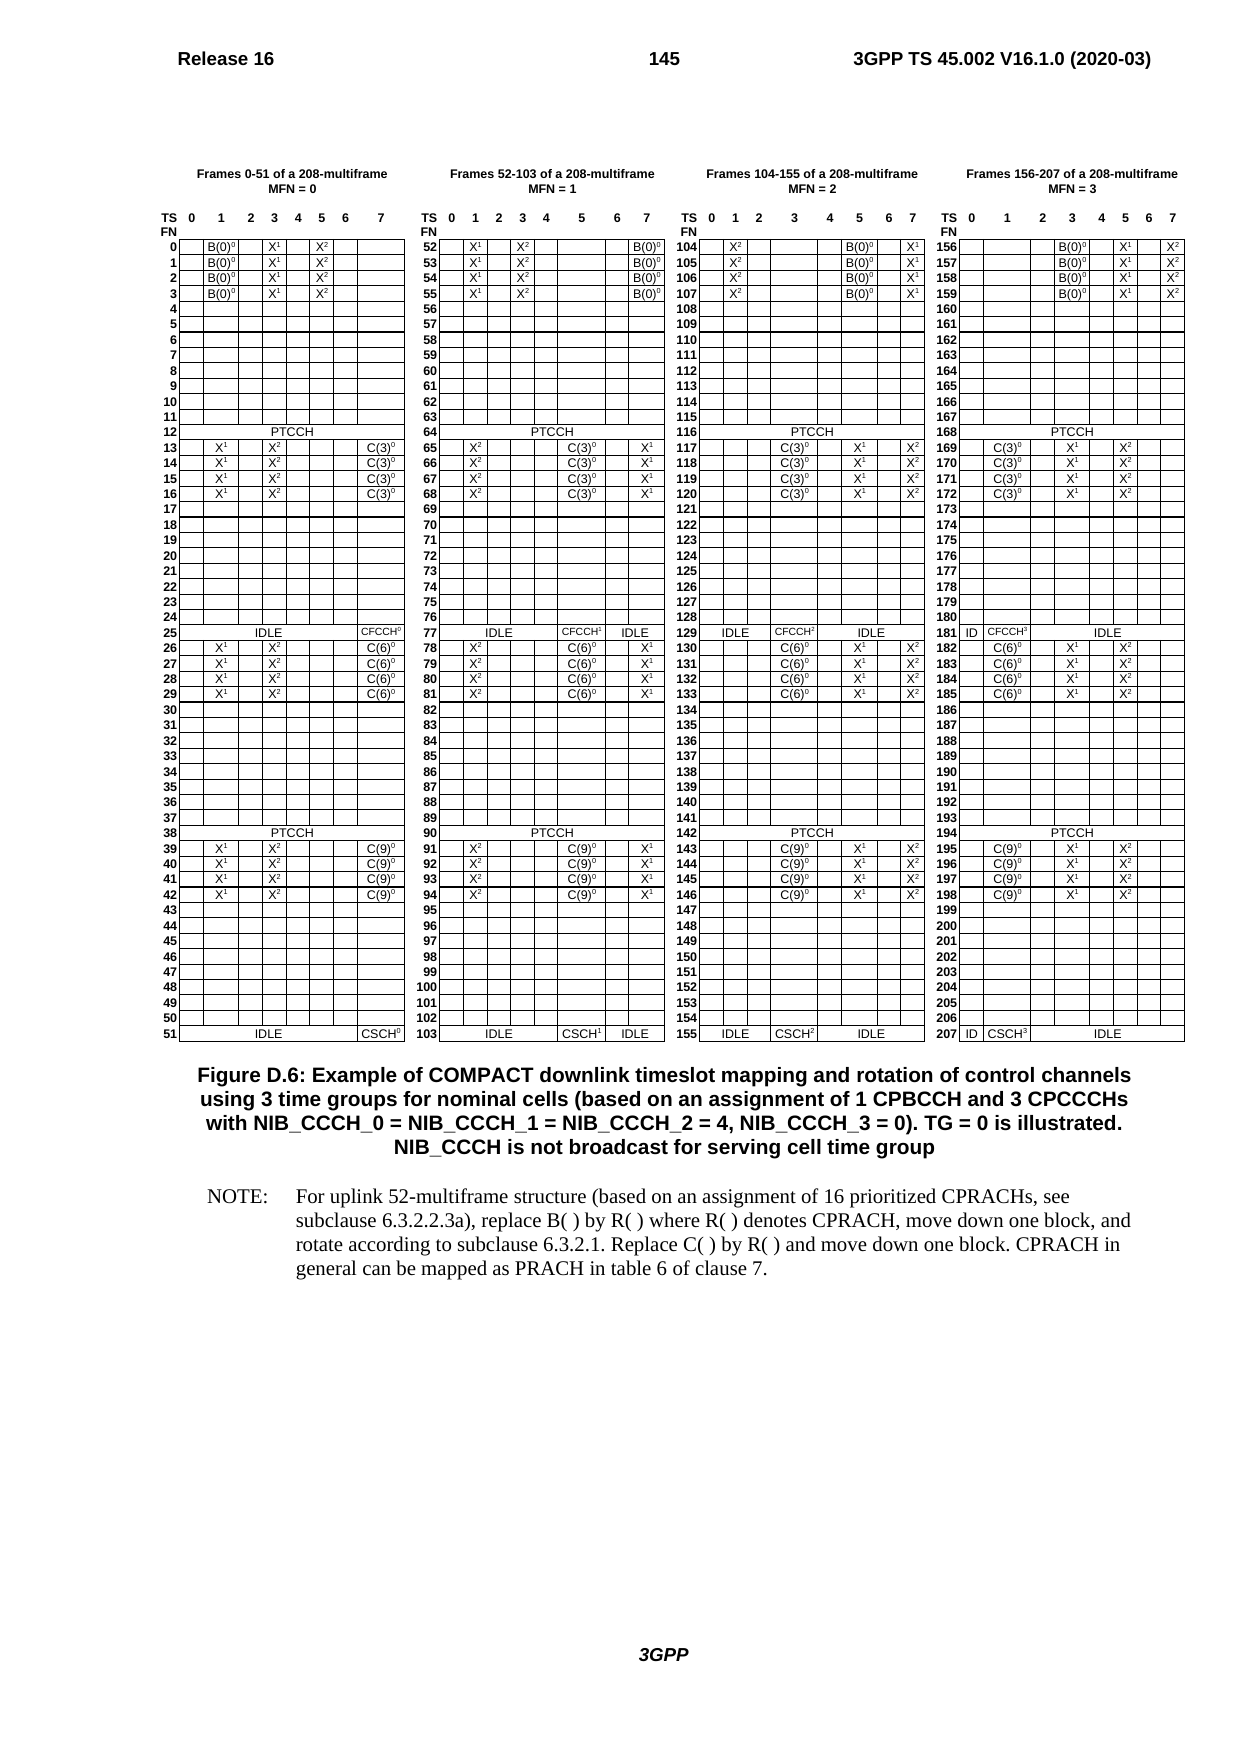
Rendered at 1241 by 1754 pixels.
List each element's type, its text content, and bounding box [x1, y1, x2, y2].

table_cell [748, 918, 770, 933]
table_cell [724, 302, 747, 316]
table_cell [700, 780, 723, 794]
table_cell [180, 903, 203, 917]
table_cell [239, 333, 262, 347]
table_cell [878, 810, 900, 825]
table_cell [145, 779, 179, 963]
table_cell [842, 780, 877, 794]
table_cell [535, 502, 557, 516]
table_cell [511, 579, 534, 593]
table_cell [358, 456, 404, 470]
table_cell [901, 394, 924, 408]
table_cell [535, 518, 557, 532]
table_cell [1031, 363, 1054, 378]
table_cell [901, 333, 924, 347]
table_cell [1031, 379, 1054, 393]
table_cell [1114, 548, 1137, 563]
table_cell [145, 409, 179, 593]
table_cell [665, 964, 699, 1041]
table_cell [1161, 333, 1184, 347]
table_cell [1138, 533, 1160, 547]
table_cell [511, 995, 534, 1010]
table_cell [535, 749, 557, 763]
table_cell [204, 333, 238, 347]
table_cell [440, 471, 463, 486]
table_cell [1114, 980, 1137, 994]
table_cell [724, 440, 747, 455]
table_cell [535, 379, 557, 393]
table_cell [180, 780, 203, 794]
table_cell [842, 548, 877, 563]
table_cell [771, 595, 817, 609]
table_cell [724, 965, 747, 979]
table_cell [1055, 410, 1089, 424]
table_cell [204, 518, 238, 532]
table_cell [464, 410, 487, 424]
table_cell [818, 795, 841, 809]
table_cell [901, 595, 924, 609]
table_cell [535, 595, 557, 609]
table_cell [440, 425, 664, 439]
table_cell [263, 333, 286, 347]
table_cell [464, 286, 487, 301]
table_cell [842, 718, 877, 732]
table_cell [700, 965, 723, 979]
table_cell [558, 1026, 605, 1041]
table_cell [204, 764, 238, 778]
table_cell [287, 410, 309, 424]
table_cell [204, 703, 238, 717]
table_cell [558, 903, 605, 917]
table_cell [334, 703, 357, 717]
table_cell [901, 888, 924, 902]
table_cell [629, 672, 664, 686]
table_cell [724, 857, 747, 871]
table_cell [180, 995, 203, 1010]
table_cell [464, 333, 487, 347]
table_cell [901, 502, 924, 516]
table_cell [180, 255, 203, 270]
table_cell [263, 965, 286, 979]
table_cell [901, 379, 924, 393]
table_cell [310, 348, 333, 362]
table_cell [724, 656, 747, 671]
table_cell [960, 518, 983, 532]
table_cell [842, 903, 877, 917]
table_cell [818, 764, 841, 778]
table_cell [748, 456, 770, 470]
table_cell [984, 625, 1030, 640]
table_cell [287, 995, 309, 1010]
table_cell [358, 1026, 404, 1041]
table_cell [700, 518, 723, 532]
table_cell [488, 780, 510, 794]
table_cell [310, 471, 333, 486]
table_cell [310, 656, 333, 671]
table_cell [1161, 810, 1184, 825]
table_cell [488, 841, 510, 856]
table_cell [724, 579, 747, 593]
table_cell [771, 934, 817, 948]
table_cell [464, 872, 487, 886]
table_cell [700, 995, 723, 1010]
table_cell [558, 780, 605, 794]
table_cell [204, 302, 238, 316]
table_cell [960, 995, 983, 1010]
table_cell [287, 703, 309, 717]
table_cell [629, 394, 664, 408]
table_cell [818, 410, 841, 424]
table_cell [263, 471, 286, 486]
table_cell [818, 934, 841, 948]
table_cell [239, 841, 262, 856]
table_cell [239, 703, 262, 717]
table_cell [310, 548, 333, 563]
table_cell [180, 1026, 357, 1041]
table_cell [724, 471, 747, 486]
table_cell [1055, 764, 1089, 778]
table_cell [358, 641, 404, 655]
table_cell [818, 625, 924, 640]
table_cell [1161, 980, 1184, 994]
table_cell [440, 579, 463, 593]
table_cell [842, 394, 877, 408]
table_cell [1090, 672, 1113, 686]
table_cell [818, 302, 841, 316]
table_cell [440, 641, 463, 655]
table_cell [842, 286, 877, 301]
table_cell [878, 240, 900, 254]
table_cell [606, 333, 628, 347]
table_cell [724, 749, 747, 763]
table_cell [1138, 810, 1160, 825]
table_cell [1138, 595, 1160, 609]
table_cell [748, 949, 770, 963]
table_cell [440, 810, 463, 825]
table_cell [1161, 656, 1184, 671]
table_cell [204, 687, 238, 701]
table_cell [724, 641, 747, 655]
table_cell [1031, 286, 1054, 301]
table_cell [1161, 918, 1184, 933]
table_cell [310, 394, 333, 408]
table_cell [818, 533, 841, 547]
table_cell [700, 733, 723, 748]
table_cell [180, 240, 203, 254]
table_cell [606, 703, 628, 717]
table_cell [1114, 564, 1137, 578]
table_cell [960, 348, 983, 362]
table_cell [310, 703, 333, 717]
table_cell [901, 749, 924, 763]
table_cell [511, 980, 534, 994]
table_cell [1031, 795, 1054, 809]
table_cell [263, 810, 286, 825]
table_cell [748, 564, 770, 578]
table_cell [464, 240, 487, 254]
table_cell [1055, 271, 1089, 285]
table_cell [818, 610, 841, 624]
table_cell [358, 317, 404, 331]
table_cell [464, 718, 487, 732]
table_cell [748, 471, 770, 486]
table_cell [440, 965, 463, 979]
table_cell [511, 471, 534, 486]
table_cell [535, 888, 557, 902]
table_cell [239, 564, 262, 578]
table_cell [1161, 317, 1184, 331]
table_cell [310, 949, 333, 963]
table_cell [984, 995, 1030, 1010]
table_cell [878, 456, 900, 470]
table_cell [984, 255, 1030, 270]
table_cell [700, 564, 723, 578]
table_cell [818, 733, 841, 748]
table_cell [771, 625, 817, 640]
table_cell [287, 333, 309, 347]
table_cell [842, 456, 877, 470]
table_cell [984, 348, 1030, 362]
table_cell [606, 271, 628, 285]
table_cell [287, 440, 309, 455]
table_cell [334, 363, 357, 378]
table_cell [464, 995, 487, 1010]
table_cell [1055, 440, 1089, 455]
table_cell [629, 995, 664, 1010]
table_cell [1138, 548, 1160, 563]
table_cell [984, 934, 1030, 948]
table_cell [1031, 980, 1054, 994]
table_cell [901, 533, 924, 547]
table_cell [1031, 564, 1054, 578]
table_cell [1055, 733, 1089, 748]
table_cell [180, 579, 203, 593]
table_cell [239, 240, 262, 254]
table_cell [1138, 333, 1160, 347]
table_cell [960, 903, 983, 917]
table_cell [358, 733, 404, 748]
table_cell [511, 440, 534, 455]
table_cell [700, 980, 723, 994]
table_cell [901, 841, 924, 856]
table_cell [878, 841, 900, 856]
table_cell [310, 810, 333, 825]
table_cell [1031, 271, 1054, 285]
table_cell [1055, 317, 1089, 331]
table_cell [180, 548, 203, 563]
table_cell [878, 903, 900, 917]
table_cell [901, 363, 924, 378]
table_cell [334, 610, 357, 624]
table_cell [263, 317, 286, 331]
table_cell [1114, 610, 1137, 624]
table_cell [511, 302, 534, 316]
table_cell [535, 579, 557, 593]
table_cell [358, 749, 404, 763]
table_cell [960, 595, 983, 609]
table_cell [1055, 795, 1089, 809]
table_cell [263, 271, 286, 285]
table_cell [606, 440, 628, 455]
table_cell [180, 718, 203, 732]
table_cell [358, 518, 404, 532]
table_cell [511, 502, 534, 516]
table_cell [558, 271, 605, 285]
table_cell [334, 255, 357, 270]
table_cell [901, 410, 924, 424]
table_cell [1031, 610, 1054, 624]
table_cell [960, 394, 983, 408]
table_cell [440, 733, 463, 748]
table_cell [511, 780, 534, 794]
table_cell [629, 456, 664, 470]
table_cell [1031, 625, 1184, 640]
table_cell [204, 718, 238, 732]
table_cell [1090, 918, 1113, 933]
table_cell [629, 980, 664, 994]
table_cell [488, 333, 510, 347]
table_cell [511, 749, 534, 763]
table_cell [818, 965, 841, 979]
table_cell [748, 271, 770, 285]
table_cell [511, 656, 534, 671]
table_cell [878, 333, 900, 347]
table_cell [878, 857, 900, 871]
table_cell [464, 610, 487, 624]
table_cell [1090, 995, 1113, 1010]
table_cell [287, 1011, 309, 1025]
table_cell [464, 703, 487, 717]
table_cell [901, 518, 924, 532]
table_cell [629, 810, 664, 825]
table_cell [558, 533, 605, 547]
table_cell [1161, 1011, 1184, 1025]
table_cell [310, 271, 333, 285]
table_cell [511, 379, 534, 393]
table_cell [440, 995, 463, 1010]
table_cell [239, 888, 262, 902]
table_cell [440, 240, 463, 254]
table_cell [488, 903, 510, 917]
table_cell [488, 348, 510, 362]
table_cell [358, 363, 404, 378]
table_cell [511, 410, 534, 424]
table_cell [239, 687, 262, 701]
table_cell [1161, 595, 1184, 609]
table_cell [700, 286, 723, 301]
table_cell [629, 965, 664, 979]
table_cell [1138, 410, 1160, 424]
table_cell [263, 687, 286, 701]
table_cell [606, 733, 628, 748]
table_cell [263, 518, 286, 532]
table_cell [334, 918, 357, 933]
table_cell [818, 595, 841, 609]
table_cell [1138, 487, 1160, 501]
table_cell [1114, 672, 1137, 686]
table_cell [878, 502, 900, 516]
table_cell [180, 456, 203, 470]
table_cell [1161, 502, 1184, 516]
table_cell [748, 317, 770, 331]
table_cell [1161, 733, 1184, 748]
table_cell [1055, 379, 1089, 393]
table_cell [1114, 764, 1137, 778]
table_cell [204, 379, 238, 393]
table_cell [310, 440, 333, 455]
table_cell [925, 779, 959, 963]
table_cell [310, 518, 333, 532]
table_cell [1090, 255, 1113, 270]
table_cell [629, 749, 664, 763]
text Figure D.6: Example of COMPACT downlink timeslot mapping and rotation of control channels using 3 time groups for nominal cells (based on an assignment of 1 CPBCCH and 3 CPCCCHs with NIB_CCCH_0 = NIB_CCCH_1 = NIB_CCCH_2 = 4, NIB_CCCH_3 = 0). TG = 0 is illustrated. NIB_CCCH is not broadcast for serving cell time group [177, 1063, 1152, 1159]
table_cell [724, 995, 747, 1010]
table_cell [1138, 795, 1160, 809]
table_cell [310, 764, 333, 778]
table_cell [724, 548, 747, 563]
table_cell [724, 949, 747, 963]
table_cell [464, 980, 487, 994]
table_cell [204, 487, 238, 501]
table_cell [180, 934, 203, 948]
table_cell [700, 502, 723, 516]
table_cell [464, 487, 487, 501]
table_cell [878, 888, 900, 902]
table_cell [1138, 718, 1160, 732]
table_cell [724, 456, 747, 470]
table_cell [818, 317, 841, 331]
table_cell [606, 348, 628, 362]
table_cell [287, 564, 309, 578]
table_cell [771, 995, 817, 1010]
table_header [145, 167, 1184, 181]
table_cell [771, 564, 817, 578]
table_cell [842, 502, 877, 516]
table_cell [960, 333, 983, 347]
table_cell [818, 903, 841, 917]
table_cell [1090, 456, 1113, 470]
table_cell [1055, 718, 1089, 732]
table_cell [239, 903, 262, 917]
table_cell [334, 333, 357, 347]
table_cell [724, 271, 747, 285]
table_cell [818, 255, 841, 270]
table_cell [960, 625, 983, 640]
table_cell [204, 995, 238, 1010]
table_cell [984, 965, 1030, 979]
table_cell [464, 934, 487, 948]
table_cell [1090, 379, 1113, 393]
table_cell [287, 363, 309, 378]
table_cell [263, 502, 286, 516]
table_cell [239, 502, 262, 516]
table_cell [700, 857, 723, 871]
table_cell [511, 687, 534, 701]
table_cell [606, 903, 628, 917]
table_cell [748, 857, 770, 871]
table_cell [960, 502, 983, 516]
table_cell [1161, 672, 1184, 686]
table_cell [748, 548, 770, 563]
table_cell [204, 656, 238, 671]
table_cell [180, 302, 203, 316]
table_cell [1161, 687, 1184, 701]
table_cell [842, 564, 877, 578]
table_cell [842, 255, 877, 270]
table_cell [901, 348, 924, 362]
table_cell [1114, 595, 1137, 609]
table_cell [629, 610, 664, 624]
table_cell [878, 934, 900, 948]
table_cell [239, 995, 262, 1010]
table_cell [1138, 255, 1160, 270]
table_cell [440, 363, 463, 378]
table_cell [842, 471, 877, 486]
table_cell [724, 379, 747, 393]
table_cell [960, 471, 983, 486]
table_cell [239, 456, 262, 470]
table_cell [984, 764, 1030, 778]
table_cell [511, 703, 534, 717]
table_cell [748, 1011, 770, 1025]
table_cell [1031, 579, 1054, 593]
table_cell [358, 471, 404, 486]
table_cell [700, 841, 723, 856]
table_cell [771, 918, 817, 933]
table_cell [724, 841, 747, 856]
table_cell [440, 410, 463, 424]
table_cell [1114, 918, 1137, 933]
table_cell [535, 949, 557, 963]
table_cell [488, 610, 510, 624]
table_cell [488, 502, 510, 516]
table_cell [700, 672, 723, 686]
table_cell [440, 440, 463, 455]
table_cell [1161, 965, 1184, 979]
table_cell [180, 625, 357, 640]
text NOTE: For uplink 52-multiframe structure (based on an assignment of 16 prioritized CPRACHs, see subclause 6.3.2.2.3a), replace B( ) by R( ) where R( ) denotes CPRACH, move down one block, and rotate according to subclause 6.3.2.1. Replace C( ) by R( ) and move down one block. CPRACH in general can be mapped as PRACH in table 6 of clause 7. [207, 1184, 1152, 1280]
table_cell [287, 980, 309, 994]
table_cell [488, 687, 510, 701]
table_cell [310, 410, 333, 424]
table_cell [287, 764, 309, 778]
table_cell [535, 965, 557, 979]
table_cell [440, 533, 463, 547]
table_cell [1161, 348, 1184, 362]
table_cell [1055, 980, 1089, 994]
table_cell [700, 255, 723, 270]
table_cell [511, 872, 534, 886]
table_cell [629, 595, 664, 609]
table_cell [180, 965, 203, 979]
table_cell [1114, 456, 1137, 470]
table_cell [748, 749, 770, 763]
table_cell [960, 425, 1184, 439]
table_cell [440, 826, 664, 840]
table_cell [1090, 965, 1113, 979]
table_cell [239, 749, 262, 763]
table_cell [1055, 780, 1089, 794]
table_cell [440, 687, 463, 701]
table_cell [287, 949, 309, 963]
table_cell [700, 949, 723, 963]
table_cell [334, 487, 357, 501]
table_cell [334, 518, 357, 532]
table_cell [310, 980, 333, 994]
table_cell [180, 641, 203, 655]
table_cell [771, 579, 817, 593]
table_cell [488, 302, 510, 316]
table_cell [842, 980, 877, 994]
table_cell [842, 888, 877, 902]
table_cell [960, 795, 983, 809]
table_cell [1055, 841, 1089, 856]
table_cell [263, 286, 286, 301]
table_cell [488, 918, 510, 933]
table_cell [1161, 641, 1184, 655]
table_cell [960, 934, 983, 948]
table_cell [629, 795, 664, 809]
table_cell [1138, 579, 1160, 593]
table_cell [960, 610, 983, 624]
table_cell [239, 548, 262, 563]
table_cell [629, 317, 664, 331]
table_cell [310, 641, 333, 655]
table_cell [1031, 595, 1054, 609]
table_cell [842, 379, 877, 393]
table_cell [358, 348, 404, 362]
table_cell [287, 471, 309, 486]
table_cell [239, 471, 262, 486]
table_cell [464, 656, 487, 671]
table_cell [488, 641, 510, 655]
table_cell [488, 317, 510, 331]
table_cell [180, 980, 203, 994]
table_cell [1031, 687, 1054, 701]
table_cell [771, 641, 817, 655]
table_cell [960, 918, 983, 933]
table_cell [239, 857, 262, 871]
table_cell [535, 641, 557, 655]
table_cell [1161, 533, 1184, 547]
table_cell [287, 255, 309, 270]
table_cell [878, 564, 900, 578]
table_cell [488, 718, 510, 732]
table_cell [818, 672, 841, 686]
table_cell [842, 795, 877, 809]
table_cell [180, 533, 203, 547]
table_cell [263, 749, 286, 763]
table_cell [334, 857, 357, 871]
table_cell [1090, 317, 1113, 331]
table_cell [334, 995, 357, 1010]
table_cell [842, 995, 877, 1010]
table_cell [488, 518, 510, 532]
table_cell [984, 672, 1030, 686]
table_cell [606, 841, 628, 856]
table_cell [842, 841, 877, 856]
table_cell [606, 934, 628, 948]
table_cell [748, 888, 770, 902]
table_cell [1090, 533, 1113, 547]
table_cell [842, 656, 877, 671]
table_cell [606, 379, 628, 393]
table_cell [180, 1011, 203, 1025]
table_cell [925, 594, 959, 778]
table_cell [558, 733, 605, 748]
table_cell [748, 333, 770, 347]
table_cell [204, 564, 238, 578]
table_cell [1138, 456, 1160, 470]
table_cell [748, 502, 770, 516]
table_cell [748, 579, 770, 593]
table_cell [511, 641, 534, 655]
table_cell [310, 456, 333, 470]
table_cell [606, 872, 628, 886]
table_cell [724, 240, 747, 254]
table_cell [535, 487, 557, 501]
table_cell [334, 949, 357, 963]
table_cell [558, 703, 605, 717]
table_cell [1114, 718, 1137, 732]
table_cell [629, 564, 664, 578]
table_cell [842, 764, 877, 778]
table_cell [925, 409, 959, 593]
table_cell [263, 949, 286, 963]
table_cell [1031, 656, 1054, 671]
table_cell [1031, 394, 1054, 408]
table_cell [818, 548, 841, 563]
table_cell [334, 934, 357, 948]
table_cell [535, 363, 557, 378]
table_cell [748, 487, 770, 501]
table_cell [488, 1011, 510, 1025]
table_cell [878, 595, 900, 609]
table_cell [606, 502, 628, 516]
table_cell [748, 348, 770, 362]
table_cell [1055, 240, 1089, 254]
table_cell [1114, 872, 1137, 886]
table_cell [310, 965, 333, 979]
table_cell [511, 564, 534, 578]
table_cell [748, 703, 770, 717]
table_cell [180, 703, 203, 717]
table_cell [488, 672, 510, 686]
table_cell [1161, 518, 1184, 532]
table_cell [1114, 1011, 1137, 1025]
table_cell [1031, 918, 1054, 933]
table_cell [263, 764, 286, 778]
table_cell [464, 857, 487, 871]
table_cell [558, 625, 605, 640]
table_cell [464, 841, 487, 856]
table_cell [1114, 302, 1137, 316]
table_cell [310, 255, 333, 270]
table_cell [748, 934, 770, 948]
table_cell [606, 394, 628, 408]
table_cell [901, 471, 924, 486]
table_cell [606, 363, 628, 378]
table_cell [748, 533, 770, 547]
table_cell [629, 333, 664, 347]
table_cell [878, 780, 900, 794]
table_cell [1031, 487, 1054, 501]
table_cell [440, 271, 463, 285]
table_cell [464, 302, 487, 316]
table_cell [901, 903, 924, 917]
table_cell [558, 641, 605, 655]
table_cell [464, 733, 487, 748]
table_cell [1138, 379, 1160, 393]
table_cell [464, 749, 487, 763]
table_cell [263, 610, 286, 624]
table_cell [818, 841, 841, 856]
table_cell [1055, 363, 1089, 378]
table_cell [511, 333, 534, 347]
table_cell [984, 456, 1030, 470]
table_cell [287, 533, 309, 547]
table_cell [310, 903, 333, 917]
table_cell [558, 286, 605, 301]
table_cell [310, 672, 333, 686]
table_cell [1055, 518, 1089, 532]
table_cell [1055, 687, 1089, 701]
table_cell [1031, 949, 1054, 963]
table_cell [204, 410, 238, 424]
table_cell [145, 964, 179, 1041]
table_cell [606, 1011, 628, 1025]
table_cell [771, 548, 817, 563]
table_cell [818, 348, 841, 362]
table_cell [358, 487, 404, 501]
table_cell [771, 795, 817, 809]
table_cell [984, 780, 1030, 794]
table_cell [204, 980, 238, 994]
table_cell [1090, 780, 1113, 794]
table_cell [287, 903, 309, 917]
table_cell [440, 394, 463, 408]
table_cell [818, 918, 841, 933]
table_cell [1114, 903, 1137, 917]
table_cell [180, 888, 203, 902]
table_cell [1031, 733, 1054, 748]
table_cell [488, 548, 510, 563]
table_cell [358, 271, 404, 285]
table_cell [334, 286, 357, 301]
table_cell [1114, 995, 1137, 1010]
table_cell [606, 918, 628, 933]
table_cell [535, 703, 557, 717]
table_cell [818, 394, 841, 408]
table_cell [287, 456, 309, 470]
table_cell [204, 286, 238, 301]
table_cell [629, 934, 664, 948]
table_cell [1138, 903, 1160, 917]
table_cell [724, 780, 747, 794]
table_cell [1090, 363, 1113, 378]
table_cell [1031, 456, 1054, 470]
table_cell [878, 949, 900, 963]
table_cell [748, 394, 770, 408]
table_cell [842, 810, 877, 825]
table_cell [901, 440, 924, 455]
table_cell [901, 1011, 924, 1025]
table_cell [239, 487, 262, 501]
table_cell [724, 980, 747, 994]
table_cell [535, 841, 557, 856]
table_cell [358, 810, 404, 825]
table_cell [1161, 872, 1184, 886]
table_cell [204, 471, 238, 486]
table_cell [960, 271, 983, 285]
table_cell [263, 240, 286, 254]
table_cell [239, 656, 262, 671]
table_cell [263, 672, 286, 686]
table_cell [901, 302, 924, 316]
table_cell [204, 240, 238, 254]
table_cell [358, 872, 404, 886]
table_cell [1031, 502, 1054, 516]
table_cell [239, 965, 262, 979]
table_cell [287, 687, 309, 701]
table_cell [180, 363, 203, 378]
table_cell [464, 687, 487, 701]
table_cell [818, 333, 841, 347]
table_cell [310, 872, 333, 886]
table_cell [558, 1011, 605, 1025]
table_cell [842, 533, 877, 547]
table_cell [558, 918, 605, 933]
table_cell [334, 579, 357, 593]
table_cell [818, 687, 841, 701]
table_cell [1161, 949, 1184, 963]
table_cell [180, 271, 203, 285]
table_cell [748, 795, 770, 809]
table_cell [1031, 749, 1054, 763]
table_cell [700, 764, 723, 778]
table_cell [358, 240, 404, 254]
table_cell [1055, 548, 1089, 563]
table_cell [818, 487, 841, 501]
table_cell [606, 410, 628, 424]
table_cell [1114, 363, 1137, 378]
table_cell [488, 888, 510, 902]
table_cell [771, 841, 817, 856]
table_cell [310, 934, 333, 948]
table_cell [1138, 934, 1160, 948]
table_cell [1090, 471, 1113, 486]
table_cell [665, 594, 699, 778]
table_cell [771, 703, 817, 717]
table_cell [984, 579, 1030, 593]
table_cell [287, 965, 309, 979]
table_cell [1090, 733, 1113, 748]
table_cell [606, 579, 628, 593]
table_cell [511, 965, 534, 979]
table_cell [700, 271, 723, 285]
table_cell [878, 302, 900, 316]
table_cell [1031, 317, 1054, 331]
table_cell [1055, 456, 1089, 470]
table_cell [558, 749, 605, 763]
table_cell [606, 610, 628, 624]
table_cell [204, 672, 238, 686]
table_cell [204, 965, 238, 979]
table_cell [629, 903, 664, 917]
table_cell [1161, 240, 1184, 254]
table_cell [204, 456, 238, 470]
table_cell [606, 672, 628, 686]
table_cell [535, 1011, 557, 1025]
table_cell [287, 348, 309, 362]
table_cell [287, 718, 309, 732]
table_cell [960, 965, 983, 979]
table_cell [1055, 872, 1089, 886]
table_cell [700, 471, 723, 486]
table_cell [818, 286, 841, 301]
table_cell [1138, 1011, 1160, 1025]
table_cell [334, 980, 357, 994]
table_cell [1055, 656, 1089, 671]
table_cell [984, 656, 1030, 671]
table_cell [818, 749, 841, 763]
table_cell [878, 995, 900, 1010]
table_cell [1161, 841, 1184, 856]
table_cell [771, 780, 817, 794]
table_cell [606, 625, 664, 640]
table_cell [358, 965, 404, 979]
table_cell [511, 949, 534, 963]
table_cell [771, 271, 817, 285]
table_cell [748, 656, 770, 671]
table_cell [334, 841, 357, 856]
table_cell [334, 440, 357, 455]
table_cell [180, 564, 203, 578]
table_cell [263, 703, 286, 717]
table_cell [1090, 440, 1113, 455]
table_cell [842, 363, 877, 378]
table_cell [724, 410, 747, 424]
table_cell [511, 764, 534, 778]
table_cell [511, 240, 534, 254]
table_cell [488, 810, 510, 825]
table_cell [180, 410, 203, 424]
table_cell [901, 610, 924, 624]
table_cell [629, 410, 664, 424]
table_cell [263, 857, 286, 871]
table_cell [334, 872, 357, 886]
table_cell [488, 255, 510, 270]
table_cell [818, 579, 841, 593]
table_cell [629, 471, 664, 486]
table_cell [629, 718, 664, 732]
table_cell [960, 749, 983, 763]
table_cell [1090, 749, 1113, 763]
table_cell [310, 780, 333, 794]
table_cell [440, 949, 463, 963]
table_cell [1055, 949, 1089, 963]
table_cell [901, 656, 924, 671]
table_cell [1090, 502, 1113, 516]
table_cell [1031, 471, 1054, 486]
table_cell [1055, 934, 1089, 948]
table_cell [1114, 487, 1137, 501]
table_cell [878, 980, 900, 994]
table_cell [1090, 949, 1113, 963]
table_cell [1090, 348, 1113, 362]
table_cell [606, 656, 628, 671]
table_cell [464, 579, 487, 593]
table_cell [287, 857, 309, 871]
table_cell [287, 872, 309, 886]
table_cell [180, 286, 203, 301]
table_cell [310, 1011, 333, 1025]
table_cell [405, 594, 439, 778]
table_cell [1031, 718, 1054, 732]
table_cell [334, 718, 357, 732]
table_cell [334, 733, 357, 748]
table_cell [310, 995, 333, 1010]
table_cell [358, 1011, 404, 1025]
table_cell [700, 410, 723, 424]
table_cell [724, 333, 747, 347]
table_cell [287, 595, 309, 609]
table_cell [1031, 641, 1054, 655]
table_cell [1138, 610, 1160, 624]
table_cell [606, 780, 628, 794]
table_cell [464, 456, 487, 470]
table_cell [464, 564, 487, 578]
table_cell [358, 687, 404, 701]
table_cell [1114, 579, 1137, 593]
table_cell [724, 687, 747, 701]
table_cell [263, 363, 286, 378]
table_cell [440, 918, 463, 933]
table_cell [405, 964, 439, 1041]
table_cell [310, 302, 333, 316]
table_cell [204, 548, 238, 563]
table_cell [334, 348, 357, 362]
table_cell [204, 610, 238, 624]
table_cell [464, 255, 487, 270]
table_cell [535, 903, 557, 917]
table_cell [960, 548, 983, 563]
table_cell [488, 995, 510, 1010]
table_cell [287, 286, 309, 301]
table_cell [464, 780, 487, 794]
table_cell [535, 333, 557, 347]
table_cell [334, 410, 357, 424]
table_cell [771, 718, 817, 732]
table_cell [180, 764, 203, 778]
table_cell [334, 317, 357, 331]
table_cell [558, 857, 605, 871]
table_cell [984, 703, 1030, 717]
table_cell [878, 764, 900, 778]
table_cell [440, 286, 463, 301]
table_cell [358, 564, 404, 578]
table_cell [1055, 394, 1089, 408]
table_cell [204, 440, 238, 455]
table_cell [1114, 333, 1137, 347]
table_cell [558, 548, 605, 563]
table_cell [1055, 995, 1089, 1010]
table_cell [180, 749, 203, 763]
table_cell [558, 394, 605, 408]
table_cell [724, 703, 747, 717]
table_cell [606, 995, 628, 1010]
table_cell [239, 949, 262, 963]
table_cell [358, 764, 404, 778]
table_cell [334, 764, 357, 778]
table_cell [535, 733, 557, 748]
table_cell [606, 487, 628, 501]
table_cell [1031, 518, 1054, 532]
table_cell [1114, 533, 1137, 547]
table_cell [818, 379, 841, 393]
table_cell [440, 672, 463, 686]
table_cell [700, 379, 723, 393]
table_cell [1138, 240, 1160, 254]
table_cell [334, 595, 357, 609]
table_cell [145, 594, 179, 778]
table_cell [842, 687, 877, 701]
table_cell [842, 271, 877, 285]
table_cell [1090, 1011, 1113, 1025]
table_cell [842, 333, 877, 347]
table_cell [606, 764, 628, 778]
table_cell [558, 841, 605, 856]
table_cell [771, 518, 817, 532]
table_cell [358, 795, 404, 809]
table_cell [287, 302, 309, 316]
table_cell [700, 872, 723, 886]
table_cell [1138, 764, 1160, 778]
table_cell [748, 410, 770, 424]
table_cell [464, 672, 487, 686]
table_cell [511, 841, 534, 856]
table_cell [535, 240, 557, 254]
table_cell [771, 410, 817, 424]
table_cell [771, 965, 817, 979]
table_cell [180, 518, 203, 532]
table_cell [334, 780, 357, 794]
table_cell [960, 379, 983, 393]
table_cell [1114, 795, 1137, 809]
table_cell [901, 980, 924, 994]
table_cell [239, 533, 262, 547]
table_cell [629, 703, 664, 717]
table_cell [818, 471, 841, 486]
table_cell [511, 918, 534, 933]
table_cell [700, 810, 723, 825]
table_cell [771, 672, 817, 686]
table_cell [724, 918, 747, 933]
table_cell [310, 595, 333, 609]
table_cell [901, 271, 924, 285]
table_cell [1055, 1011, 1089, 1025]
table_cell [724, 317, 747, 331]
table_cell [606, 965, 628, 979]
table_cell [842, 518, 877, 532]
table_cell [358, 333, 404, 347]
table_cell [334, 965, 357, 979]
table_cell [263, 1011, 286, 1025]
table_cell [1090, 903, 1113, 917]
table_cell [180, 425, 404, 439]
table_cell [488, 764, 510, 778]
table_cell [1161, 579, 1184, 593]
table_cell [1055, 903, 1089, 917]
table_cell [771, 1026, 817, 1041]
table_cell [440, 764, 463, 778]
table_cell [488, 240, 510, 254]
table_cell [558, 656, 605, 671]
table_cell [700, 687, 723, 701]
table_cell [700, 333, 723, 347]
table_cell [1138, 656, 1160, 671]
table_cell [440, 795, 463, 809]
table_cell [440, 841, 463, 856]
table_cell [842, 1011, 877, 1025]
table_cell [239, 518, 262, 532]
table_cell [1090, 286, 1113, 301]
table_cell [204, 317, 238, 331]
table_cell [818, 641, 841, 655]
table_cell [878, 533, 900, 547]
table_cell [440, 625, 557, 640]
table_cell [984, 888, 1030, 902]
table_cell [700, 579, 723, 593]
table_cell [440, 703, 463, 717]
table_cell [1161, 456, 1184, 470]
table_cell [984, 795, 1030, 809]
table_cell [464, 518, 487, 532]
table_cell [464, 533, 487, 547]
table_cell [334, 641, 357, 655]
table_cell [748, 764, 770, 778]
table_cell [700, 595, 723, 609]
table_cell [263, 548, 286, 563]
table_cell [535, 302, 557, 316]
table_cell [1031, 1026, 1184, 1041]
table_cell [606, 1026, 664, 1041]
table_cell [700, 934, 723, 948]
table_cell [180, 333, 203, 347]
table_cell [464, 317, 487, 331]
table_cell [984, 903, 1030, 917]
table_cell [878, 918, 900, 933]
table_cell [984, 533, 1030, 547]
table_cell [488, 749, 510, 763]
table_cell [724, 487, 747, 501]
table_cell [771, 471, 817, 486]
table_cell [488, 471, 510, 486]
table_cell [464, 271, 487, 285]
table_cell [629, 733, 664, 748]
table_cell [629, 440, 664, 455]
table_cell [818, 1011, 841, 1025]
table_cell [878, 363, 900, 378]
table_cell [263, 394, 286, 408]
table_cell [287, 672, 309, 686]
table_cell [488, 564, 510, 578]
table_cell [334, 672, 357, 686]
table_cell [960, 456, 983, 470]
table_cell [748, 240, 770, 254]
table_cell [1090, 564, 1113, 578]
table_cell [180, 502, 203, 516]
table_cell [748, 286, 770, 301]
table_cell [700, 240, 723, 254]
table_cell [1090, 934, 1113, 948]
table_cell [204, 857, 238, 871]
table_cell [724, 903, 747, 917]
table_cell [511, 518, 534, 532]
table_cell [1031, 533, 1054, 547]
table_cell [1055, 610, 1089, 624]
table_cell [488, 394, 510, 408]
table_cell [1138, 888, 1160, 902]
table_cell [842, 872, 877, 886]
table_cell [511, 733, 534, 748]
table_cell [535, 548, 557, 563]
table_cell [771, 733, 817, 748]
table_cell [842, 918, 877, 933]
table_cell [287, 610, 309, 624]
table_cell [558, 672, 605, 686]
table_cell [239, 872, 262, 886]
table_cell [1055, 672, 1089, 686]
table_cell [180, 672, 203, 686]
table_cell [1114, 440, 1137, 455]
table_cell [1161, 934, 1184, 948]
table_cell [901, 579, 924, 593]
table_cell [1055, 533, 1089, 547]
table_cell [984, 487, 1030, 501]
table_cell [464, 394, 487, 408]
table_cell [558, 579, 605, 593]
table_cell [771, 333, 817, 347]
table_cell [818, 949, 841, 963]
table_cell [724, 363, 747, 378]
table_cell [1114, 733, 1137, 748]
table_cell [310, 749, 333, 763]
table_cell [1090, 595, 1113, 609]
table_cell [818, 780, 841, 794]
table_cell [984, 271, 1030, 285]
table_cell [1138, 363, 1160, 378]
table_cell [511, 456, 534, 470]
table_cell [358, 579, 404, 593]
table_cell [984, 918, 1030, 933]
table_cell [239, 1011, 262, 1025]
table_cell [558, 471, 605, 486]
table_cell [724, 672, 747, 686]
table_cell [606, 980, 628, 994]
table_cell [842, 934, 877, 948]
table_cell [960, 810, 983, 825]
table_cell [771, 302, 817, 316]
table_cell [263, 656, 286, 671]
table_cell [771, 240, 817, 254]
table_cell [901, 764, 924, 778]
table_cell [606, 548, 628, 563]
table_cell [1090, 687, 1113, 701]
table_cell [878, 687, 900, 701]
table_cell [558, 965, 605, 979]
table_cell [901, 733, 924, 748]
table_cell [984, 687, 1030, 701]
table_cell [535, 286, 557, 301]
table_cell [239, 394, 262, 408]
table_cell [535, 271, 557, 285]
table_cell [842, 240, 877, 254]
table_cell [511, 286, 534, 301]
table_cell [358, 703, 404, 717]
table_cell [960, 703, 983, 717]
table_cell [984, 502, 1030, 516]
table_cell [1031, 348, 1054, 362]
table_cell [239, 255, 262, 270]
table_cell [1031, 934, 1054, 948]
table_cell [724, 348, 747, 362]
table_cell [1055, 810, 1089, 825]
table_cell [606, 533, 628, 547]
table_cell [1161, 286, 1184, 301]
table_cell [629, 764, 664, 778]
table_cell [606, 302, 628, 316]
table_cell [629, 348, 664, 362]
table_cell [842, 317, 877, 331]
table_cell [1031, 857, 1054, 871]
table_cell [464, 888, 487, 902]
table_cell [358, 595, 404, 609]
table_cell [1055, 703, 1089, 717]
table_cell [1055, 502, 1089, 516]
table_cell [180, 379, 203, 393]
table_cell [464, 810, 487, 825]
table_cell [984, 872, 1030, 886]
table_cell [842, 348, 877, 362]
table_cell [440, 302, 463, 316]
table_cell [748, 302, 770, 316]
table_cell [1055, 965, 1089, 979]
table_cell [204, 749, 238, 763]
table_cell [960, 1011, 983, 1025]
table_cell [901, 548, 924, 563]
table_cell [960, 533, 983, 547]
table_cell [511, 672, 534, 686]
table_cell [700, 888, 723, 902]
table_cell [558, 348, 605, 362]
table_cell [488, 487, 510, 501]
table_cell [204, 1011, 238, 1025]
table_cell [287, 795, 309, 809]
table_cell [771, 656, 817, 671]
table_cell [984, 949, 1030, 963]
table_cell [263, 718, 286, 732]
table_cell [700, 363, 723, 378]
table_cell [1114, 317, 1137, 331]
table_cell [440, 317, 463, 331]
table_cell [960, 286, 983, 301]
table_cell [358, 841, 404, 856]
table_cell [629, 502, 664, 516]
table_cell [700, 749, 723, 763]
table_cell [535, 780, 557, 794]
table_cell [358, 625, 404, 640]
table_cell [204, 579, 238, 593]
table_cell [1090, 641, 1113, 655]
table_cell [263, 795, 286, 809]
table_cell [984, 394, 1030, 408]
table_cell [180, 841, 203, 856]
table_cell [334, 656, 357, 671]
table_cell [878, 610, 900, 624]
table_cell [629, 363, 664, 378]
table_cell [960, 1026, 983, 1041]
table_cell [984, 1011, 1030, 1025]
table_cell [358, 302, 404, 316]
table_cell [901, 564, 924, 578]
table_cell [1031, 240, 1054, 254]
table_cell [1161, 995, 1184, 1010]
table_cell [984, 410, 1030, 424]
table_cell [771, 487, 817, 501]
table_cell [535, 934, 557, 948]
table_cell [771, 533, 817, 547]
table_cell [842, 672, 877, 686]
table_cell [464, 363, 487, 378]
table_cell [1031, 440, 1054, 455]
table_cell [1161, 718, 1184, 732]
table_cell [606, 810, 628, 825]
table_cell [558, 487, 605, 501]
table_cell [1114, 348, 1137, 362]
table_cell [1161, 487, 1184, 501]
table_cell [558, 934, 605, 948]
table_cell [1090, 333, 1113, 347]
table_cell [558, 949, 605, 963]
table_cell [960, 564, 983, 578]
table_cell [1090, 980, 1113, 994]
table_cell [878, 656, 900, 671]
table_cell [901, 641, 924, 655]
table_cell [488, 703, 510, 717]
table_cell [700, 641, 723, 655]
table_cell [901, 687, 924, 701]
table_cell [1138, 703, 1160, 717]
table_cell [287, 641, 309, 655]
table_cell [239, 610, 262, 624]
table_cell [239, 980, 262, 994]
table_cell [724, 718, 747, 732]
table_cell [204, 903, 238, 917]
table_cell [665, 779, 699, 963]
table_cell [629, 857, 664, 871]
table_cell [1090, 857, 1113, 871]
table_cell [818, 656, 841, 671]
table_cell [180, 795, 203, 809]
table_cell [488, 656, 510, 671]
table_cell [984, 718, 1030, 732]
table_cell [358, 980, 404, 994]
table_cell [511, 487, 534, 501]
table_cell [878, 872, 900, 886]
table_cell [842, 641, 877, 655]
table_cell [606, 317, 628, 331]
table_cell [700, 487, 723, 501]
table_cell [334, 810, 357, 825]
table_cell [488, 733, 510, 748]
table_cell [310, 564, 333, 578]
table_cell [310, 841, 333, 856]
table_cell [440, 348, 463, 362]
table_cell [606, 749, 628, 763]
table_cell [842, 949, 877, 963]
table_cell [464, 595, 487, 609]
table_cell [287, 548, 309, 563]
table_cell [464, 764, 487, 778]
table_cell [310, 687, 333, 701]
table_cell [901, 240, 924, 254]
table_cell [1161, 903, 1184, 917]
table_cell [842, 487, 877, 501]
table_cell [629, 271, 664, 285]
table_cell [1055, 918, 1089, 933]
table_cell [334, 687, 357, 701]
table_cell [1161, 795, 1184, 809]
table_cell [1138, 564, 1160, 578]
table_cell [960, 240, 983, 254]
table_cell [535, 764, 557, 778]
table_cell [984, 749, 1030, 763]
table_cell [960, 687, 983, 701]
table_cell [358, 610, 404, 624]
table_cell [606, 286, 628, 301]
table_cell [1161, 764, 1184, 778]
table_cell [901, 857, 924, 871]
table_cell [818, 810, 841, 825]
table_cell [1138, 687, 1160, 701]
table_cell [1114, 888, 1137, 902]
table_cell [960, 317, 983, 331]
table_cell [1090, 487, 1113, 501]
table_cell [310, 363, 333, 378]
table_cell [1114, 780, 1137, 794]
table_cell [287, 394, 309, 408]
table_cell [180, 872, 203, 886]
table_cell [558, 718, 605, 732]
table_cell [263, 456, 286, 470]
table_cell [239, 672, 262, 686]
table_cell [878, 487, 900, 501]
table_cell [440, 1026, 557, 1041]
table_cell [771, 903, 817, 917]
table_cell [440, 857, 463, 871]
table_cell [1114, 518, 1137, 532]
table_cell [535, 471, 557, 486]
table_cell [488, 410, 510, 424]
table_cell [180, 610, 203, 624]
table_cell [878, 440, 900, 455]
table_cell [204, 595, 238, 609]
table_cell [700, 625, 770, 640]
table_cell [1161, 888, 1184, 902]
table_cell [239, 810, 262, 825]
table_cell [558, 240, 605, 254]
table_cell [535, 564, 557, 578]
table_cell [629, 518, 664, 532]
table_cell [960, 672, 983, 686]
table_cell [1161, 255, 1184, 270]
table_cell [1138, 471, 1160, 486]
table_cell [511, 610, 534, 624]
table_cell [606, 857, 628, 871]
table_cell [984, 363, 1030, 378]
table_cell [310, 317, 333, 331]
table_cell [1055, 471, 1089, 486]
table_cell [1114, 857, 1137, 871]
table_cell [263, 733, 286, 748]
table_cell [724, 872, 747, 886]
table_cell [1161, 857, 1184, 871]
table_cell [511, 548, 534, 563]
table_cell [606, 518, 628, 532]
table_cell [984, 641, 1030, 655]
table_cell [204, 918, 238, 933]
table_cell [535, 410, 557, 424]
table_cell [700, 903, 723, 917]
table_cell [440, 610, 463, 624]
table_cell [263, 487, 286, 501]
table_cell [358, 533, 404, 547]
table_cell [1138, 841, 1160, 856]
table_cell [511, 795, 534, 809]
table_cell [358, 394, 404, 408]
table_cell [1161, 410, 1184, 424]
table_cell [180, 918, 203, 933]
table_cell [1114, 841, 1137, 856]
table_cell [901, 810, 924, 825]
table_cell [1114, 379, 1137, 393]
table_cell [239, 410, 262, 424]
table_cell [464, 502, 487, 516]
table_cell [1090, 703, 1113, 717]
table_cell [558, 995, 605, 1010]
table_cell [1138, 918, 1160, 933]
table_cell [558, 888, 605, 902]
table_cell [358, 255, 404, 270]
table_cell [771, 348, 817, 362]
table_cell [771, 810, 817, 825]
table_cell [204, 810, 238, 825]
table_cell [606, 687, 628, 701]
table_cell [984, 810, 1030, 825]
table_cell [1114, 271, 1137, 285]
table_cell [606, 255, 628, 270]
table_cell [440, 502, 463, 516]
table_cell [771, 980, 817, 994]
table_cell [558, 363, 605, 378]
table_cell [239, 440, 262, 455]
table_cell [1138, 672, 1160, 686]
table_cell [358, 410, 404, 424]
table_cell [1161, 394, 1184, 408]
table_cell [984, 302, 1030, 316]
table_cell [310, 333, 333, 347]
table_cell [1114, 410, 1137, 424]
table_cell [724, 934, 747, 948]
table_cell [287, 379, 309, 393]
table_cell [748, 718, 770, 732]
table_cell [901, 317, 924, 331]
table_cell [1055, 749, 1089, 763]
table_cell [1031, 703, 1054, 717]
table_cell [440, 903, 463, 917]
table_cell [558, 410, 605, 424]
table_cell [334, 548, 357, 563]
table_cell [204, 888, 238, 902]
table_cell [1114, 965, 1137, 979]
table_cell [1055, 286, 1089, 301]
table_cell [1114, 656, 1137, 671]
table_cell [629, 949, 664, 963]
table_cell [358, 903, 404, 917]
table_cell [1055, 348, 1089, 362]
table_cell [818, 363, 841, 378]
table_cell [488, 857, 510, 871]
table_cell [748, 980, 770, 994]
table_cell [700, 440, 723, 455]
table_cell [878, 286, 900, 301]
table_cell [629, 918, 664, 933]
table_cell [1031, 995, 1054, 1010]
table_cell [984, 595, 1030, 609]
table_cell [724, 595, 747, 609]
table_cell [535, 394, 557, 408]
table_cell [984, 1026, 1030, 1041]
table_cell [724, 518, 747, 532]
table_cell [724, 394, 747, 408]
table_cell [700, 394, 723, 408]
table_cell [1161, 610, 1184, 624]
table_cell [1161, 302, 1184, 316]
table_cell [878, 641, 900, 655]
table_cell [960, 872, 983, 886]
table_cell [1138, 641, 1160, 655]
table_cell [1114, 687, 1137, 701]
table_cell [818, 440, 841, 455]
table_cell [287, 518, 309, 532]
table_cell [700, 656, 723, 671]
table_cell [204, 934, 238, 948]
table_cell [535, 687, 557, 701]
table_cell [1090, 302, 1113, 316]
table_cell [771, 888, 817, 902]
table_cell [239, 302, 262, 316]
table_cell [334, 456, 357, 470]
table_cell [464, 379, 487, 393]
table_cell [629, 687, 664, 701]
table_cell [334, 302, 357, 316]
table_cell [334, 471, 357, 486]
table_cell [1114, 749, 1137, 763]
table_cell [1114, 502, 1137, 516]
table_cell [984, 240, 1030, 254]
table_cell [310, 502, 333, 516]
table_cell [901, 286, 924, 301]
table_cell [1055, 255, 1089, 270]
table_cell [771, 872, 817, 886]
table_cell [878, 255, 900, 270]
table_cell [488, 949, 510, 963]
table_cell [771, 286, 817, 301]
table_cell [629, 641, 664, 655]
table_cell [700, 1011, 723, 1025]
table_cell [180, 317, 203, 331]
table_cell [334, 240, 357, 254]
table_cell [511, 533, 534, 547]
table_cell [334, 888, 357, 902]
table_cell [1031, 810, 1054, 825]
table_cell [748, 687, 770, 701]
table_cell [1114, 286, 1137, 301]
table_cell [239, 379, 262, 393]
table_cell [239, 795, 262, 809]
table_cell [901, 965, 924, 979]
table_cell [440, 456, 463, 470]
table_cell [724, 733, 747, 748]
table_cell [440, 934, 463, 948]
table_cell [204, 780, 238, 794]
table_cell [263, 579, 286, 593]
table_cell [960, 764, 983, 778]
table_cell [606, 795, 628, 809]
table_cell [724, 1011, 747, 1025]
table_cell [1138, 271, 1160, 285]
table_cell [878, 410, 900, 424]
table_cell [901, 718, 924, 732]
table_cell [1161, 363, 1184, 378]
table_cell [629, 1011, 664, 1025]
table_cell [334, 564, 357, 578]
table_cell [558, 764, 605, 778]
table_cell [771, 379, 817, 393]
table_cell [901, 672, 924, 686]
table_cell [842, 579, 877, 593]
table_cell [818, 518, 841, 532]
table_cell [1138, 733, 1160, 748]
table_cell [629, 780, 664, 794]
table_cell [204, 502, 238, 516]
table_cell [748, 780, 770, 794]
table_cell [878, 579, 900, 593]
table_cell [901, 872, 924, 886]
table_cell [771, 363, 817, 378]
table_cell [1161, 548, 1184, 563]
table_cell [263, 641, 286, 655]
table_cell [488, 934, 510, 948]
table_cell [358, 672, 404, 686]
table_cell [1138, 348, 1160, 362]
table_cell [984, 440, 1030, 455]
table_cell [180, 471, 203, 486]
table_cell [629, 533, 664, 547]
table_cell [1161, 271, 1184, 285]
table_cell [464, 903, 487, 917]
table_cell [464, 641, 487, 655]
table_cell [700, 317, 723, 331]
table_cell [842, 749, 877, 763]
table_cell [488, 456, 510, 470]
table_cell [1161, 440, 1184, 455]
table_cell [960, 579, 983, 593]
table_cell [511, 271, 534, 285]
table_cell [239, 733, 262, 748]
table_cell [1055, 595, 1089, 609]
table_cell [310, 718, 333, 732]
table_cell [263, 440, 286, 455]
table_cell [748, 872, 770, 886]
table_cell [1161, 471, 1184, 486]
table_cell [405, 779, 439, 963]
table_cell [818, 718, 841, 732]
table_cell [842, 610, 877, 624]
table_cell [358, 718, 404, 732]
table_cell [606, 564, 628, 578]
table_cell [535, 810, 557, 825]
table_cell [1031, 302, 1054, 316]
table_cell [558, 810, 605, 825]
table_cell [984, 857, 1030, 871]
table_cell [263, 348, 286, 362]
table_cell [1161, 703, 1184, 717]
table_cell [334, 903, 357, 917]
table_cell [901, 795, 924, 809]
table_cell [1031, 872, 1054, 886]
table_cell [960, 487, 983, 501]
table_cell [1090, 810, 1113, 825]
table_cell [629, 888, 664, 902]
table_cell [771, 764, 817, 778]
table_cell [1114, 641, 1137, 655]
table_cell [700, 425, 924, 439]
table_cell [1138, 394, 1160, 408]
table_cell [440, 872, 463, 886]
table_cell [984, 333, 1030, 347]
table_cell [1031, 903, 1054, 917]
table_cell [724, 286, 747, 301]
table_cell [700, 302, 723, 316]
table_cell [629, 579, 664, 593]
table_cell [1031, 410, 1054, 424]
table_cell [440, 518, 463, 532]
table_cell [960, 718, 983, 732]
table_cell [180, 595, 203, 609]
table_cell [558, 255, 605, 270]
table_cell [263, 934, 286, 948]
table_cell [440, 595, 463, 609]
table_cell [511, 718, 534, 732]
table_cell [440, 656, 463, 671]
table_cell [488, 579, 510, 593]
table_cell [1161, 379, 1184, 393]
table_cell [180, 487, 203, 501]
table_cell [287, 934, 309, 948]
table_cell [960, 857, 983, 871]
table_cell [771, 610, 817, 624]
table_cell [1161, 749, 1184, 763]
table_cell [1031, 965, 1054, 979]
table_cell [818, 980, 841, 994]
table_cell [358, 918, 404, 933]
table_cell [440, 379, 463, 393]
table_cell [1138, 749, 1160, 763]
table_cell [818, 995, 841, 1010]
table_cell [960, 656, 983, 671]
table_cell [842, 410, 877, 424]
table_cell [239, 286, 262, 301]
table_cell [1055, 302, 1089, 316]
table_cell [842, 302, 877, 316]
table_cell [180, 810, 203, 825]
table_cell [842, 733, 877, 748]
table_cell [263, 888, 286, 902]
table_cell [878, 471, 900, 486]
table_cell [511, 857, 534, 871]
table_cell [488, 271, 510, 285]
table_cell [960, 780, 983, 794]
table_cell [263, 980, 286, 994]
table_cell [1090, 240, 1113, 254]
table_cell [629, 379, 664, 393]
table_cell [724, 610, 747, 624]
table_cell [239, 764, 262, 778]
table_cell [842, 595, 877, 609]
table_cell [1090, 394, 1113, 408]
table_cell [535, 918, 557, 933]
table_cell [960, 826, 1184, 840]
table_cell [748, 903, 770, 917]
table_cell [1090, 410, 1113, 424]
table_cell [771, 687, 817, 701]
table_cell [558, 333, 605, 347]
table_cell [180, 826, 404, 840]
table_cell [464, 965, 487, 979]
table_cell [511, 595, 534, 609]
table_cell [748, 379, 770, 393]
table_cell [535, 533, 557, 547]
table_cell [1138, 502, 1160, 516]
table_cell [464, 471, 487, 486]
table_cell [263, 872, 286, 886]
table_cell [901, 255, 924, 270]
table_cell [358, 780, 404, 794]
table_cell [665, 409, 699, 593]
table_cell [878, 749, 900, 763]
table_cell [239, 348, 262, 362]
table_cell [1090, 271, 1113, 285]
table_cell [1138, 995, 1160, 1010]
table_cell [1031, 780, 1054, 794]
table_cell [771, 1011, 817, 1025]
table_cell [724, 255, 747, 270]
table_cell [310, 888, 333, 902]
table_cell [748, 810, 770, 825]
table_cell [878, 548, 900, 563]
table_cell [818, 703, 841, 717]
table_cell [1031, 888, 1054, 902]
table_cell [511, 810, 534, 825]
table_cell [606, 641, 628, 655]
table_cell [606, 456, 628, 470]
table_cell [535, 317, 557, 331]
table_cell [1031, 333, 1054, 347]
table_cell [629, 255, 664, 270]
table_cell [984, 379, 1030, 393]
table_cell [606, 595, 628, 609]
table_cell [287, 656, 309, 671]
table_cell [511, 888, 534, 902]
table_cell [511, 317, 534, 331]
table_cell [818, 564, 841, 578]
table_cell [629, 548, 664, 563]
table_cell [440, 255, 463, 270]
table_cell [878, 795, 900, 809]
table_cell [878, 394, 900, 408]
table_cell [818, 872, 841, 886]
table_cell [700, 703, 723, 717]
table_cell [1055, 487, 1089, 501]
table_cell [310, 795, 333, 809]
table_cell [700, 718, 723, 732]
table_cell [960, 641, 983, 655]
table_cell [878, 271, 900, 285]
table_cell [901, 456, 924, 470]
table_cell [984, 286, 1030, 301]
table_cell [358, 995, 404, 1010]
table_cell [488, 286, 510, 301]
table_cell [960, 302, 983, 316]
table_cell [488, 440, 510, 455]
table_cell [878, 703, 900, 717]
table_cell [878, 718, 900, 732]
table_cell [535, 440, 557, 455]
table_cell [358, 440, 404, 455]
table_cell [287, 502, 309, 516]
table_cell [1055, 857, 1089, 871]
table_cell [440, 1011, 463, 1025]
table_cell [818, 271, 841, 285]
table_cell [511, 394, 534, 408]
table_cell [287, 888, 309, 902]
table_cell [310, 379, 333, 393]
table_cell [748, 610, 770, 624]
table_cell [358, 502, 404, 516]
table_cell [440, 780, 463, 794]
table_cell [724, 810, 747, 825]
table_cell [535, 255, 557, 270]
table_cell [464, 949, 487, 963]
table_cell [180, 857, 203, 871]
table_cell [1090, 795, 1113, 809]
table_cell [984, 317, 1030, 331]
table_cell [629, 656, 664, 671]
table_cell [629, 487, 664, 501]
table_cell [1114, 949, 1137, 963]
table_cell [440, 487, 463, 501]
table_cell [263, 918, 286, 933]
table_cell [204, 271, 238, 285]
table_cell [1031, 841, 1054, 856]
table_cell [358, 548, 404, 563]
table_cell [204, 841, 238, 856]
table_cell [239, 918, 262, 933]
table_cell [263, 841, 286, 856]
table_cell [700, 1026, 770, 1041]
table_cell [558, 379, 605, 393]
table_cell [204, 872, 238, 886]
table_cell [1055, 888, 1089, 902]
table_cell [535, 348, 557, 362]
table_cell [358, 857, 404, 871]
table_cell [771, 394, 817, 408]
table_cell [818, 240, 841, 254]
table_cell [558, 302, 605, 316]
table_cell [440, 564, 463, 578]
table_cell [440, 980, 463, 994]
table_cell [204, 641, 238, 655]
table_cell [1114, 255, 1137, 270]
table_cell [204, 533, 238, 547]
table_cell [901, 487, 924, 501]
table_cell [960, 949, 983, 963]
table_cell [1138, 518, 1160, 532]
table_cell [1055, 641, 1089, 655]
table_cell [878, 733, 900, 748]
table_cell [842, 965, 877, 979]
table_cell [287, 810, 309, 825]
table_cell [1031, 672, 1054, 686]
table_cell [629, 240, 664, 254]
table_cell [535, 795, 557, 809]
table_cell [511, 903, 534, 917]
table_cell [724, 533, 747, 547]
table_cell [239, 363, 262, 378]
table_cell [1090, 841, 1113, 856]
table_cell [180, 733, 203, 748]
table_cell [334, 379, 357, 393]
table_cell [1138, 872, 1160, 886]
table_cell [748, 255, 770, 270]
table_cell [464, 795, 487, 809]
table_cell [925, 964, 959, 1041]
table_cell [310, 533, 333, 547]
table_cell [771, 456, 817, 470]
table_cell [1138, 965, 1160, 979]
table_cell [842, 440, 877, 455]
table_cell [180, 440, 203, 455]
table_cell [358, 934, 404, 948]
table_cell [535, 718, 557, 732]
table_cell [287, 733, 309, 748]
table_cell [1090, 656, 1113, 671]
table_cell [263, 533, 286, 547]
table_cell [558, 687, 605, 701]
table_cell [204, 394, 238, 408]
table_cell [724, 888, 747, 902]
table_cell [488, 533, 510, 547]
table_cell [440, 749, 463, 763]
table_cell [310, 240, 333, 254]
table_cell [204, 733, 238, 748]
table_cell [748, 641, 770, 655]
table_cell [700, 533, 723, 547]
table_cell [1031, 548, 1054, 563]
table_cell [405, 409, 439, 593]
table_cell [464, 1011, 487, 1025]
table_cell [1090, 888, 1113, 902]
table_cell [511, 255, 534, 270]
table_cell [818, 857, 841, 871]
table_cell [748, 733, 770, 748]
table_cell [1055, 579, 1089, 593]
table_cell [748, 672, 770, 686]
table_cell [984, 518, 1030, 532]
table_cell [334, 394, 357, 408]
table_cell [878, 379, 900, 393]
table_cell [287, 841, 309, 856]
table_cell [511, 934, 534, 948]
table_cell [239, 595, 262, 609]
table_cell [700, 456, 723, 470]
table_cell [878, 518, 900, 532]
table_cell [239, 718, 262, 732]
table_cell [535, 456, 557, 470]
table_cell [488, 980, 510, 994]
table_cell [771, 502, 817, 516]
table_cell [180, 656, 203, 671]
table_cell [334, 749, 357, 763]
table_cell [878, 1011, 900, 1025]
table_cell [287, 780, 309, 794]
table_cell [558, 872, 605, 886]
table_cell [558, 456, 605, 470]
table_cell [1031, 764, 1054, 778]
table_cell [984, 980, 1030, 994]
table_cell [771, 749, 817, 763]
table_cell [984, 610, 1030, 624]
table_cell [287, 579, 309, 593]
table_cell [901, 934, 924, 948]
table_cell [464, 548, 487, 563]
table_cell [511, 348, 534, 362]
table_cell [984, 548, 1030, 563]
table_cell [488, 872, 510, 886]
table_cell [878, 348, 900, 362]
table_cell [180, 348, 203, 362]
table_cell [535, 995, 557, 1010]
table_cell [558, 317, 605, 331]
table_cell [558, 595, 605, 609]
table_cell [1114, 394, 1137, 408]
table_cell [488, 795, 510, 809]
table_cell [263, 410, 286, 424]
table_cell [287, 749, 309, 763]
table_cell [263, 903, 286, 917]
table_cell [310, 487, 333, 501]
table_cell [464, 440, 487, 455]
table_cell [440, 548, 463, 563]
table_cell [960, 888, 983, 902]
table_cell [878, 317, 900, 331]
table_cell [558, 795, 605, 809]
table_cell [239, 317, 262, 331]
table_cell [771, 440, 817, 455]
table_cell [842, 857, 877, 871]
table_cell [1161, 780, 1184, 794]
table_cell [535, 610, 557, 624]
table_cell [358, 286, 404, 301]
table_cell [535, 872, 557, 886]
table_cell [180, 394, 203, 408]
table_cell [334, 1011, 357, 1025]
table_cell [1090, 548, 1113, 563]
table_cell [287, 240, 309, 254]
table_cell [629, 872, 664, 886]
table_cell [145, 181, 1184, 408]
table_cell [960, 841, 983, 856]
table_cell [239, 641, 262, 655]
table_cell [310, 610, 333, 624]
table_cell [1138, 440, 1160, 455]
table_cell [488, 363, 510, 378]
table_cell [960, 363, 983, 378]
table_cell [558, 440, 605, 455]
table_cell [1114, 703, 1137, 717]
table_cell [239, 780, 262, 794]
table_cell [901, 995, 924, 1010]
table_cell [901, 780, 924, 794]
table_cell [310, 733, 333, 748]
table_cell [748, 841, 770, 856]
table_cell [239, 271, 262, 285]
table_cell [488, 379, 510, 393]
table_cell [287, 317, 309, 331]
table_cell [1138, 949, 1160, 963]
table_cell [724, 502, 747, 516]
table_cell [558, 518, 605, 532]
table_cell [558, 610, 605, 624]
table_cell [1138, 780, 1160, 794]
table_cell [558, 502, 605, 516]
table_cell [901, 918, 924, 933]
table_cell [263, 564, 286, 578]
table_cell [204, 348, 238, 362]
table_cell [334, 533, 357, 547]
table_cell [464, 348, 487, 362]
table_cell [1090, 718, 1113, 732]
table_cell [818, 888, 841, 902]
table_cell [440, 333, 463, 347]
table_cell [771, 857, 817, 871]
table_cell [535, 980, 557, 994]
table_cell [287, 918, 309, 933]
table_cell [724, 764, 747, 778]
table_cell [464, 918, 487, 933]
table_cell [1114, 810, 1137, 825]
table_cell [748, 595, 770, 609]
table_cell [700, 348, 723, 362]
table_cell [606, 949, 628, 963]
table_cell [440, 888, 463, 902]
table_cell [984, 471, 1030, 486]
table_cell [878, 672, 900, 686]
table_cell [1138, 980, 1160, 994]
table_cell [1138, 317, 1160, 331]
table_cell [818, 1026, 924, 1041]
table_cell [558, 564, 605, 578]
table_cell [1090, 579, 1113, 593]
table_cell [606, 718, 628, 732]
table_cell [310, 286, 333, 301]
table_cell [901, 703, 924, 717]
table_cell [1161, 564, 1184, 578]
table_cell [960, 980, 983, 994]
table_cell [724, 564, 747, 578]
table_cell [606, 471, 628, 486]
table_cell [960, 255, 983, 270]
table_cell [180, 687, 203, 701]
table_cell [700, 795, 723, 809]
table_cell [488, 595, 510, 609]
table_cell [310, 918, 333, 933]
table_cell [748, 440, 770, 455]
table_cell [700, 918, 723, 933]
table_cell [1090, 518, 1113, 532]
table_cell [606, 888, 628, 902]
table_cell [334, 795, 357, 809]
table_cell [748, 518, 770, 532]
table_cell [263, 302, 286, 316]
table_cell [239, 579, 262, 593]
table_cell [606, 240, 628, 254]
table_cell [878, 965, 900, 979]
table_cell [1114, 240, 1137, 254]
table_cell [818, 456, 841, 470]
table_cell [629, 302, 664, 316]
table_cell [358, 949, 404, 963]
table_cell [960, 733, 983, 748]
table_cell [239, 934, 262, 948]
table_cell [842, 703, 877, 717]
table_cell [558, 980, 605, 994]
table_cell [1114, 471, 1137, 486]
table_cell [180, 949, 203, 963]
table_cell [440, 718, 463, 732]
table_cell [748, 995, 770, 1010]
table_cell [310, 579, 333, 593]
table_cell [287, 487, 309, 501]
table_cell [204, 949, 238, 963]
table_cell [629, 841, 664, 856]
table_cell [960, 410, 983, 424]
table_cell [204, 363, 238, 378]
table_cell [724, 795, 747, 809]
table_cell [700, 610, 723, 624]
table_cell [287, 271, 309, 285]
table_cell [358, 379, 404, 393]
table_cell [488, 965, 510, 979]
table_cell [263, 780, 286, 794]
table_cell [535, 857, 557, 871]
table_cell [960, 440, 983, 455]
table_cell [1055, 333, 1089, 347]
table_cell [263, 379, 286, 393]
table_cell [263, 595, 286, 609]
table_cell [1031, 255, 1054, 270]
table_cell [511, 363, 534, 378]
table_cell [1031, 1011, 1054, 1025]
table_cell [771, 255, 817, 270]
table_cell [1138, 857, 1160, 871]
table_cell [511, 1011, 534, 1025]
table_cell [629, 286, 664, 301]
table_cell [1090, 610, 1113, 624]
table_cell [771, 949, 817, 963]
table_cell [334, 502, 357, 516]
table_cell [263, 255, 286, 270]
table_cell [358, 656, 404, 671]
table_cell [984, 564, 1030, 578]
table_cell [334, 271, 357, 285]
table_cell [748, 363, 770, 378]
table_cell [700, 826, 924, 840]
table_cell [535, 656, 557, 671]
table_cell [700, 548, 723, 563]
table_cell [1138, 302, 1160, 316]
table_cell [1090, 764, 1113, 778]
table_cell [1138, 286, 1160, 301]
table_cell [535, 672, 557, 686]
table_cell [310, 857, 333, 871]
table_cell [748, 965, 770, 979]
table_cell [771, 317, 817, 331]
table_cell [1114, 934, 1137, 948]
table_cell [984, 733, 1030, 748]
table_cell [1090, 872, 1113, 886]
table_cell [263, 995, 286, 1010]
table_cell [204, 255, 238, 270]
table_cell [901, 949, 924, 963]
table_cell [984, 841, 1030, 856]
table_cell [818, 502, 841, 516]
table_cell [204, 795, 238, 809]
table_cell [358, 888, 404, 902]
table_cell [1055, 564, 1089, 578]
